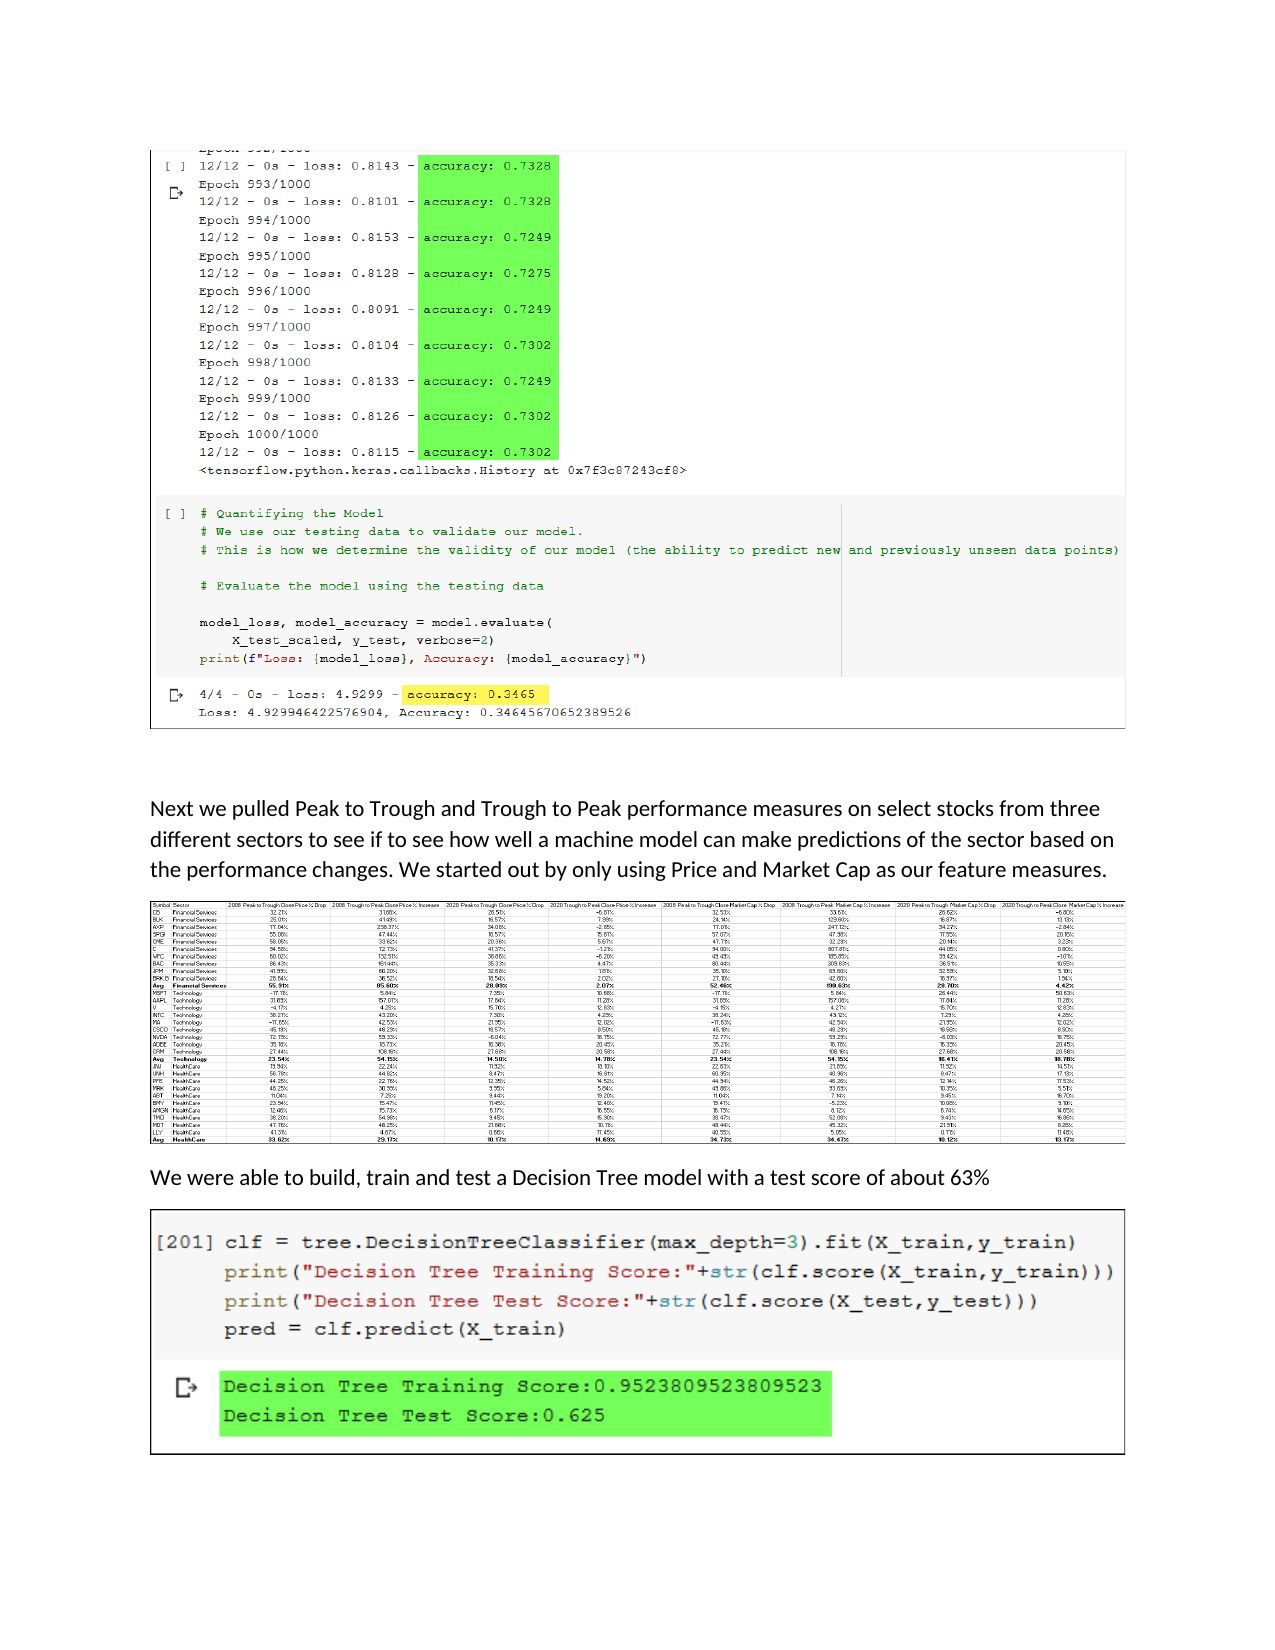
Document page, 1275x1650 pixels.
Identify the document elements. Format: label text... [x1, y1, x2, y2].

picture [150, 901, 1125, 1144]
text We were able to build, train and test a Decision Tree model with a test score of about 63% [150, 1163, 1125, 1191]
text Next we pulled Peak to Trough and Trough to Peak performance measures on select stocks from three different sectors to see if to see how well a machine model can make predictions of the sector based on the performance changes. We started out by only using Price and Market Cap as our feature measures. [150, 794, 1125, 883]
picture [150, 150, 1125, 729]
picture [150, 1209, 1125, 1455]
